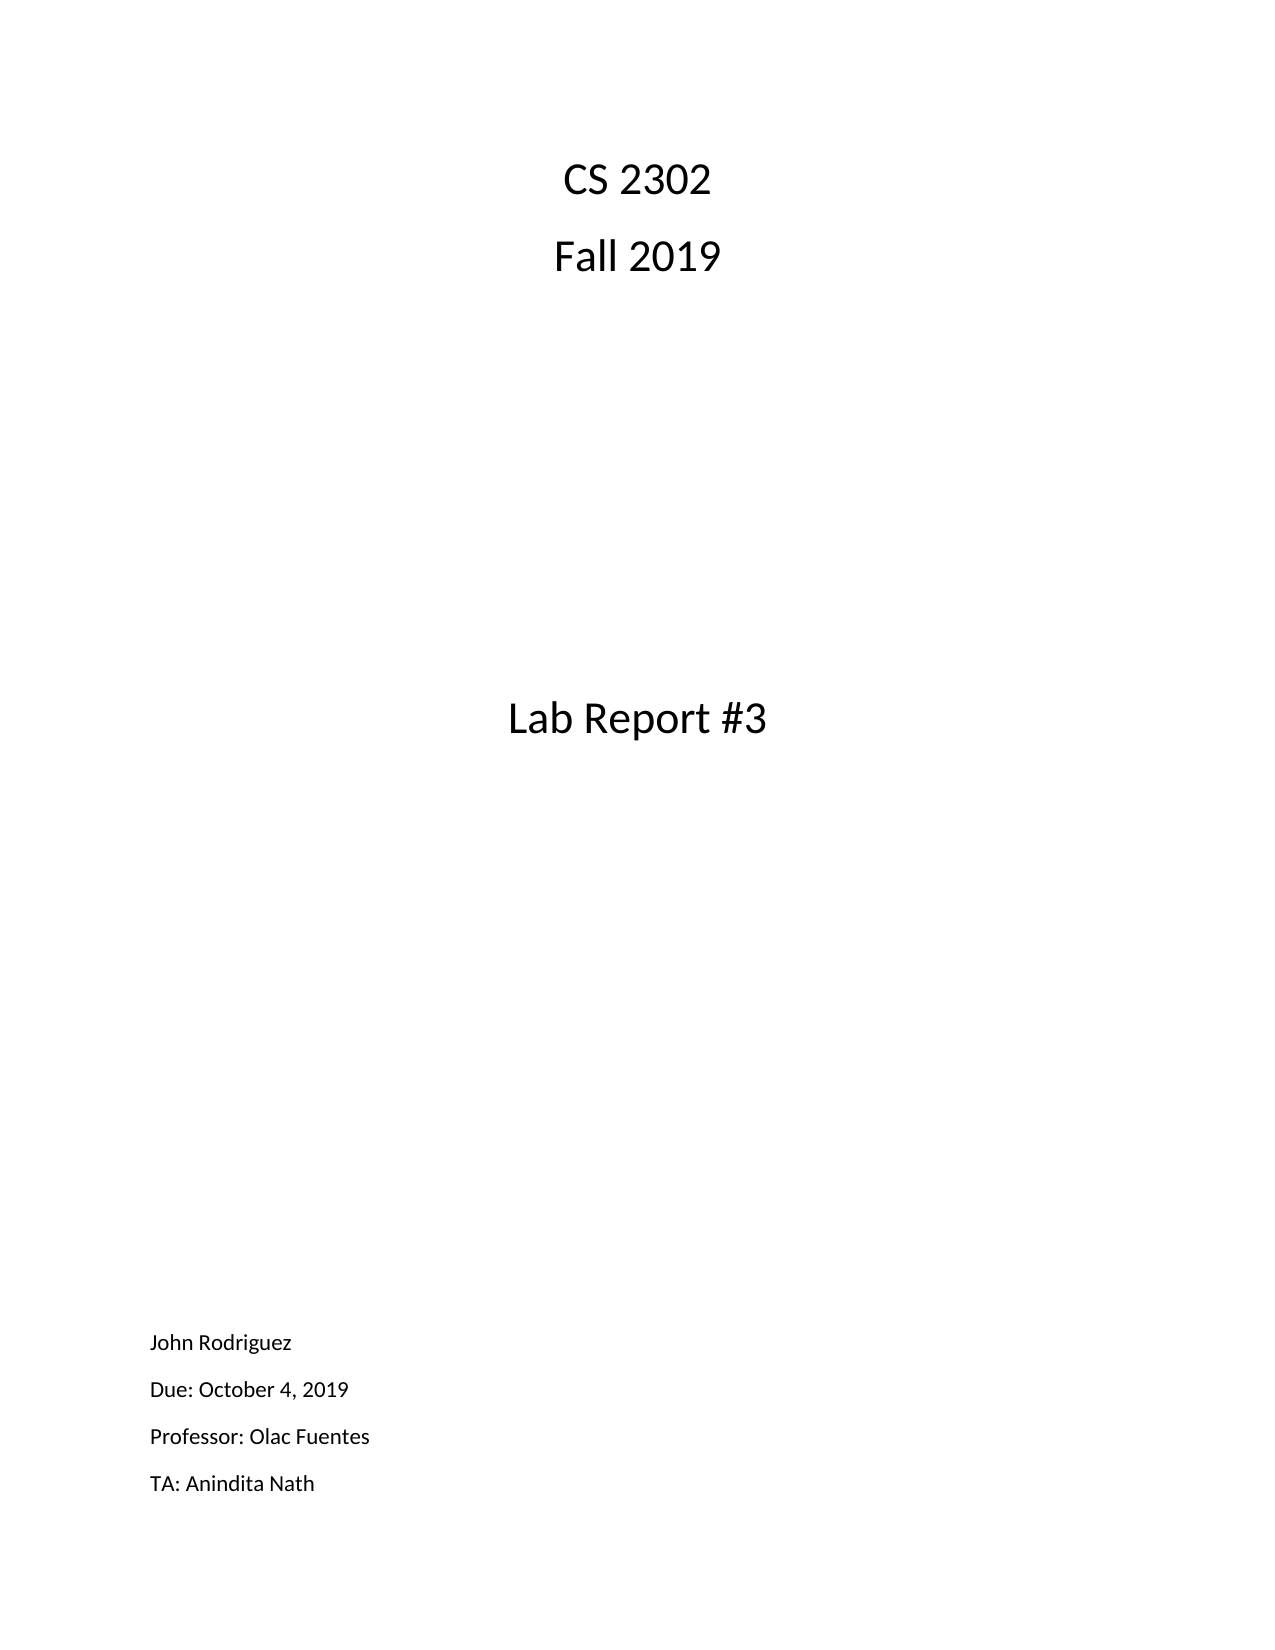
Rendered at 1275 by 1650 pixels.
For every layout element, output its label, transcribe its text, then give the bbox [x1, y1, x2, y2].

text Lab Report #3 [150, 689, 1125, 745]
text Professor: Olac Fuentes [150, 1422, 1125, 1450]
text Fall 2019 [150, 227, 1125, 283]
text TA: Anindita Nath [150, 1469, 1125, 1497]
text John Rodriguez [150, 1328, 1125, 1356]
text Due: October 4, 2019 [150, 1375, 1125, 1403]
text CS 2302 [150, 150, 1125, 206]
